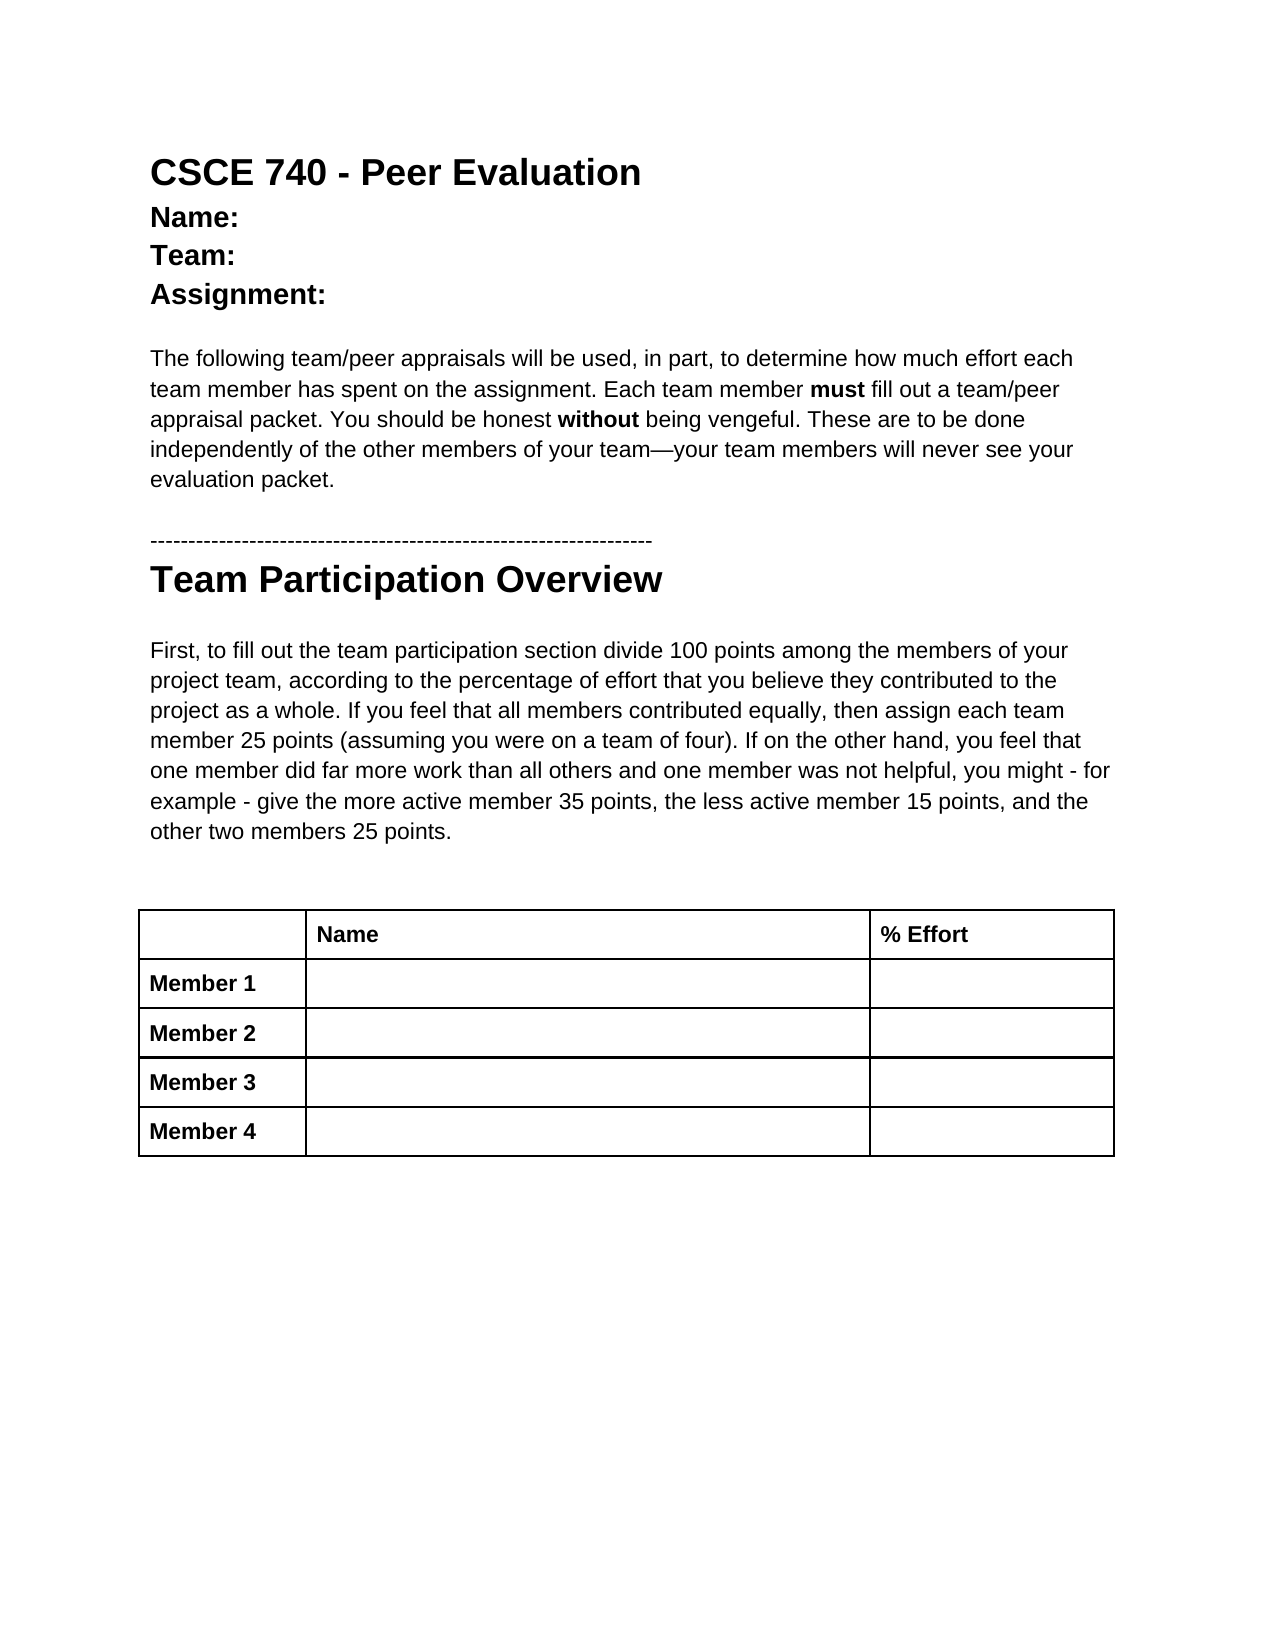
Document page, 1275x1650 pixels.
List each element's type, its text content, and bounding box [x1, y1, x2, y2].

table_cell [871, 960, 1113, 1007]
table_cell Member 1 [140, 960, 305, 1007]
text The following team/peer appraisals will be used, in part, to determine how much effort each team member has spent on the assignment. Each team member must fill out a team/peer appraisal packet. You should be honest without being vengeful. These are to be done independently of the other members of your team—your team members will never see your evaluation packet. [150, 345, 1125, 493]
table_header [140, 911, 305, 958]
table_cell [307, 1009, 869, 1056]
table_cell [871, 1009, 1113, 1056]
table_cell Member 3 [140, 1059, 305, 1106]
table_cell Member 4 [140, 1108, 305, 1155]
table_cell [307, 960, 869, 1007]
text Team Participation Overview [150, 557, 1125, 600]
table_cell [871, 1108, 1113, 1155]
table_cell [307, 1059, 869, 1106]
table_header Name [307, 911, 869, 958]
text Assignment: [150, 277, 1125, 310]
text First, to fill out the team participation section divide 100 points among the members of your project team, according to the percentage of effort that you believe they contributed to the project as a whole. If you feel that all members contributed equally, then assign each team member 25 points (assuming you were on a team of four). If on the other hand, you feel that one member did far more work than all others and one member was not helpful, you might - for example - give the more active member 35 points, the less active member 15 points, and the other two members 25 points. [150, 637, 1125, 844]
text Team: [150, 238, 1125, 272]
table_header % Effort [871, 911, 1113, 958]
table_cell [871, 1059, 1113, 1106]
text Name: [150, 199, 1125, 233]
text ------------------------------------------------------------------ [150, 527, 1125, 553]
table_cell Member 2 [140, 1009, 305, 1056]
text CSCE 740 - Peer Evaluation [150, 150, 1125, 193]
table_cell [307, 1108, 869, 1155]
